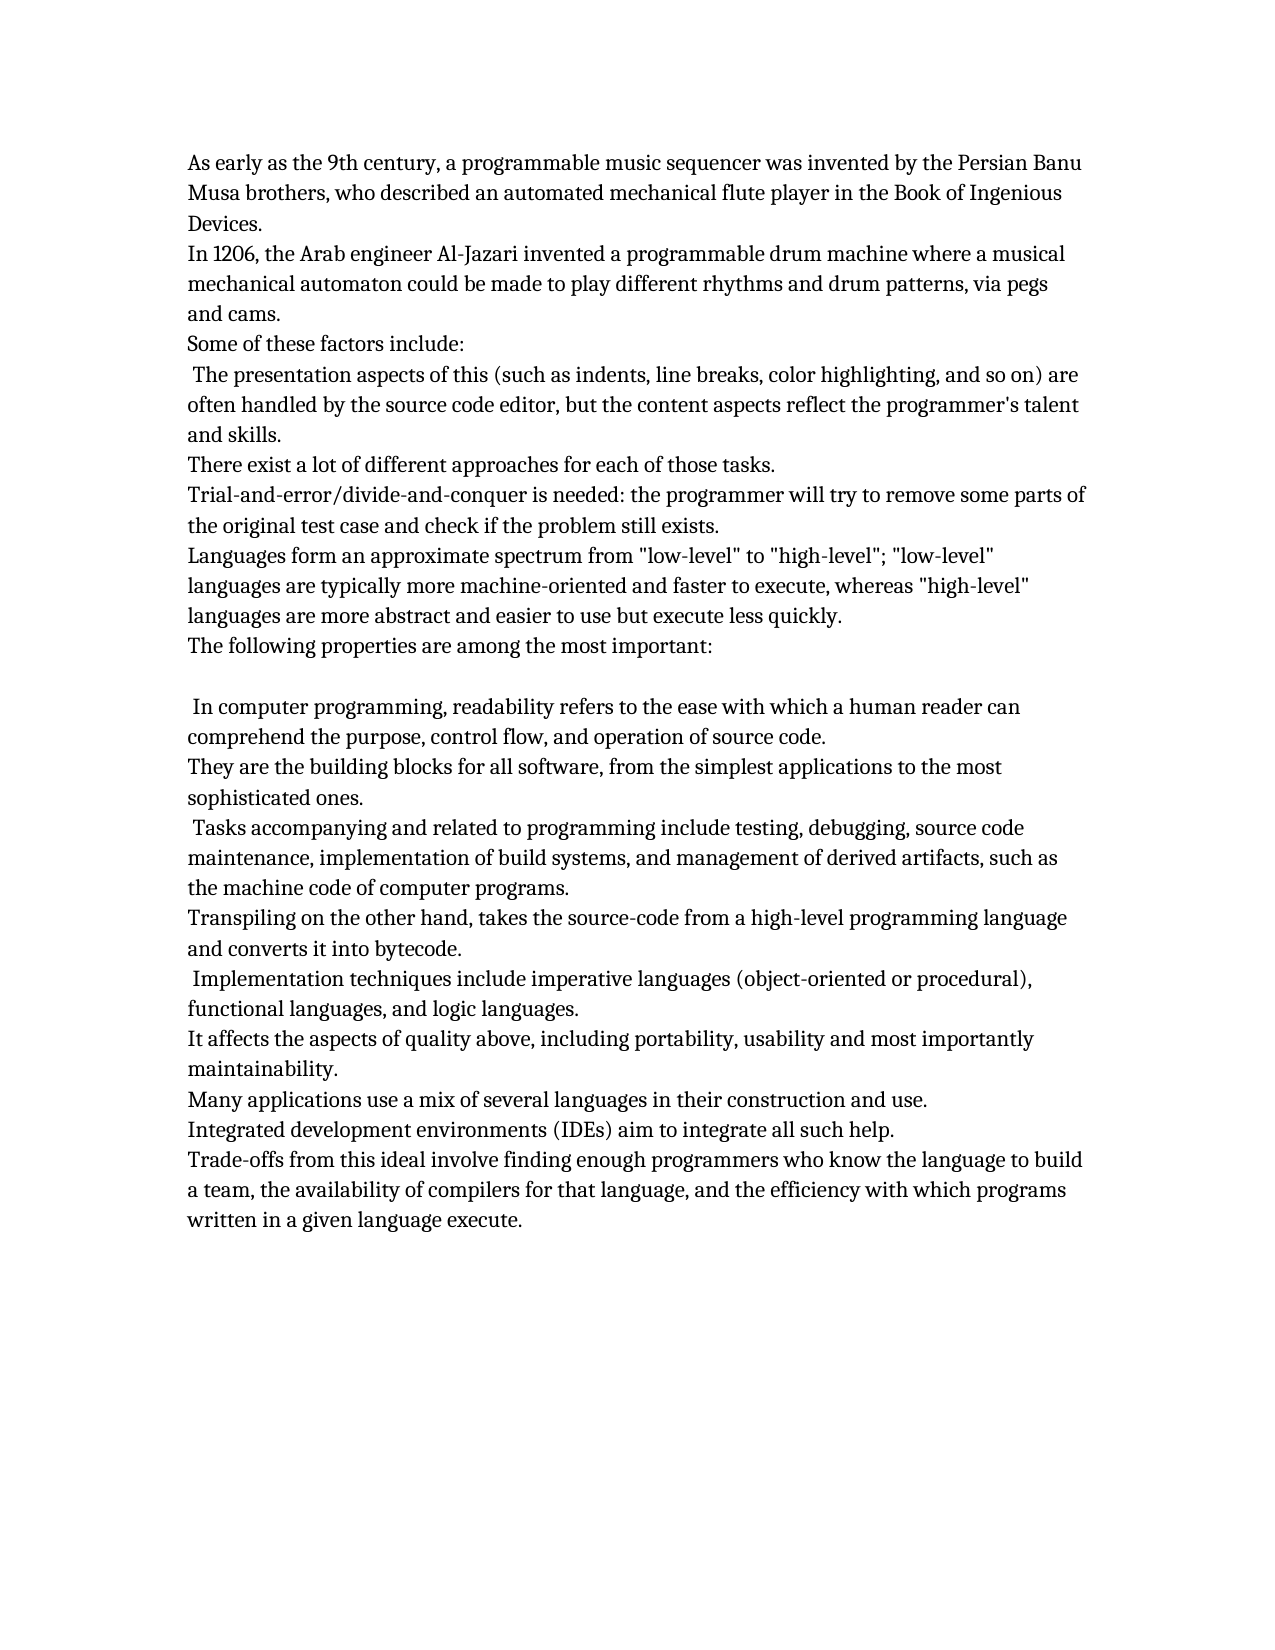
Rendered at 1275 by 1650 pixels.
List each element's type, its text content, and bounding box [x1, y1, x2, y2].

text As early as the 9th century, a programmable music sequencer was invented by the Persian Banu Musa brothers, who described an automated mechanical flute player in the Book of Ingenious Devices. In 1206, the Arab engineer Al-Jazari invented a programmable drum machine where a musical mechanical automaton could be made to play different rhythms and drum patterns, via pegs and cams. Some of these factors include: The presentation aspects of this (such as indents, line breaks, color highlighting, and so on) are often handled by the source code editor, but the content aspects reflect the programmer's talent and skills. There exist a lot of different approaches for each of those tasks. Trial-and-error/divide-and-conquer is needed: the programmer will try to remove some parts of the original test case and check if the problem still exists. Languages form an approximate spectrum from "low-level" to "high-level"; "low-level" languages are typically more machine-oriented and faster to execute, whereas "high-level" languages are more abstract and easier to use but execute less quickly. The following properties are among the most important: In computer programming, readability refers to the ease with which a human reader can comprehend the purpose, control flow, and operation of source code. They are the building blocks for all software, from the simplest applications to the most sophisticated ones. Tasks accompanying and related to programming include testing, debugging, source code maintenance, implementation of build systems, and management of derived artifacts, such as the machine code of computer programs. Transpiling on the other hand, takes the source-code from a high-level programming language and converts it into bytecode. Implementation techniques include imperative languages (object-oriented or procedural), functional languages, and logic languages. It affects the aspects of quality above, including portability, usability and most importantly maintainability. Many applications use a mix of several languages in their construction and use. Integrated development environments (IDEs) aim to integrate all such help. Trade-offs from this ideal involve finding enough programmers who know the language to build a team, the availability of compilers for that language, and the efficiency with which programs written in a given language execute. [187, 150, 1087, 1234]
